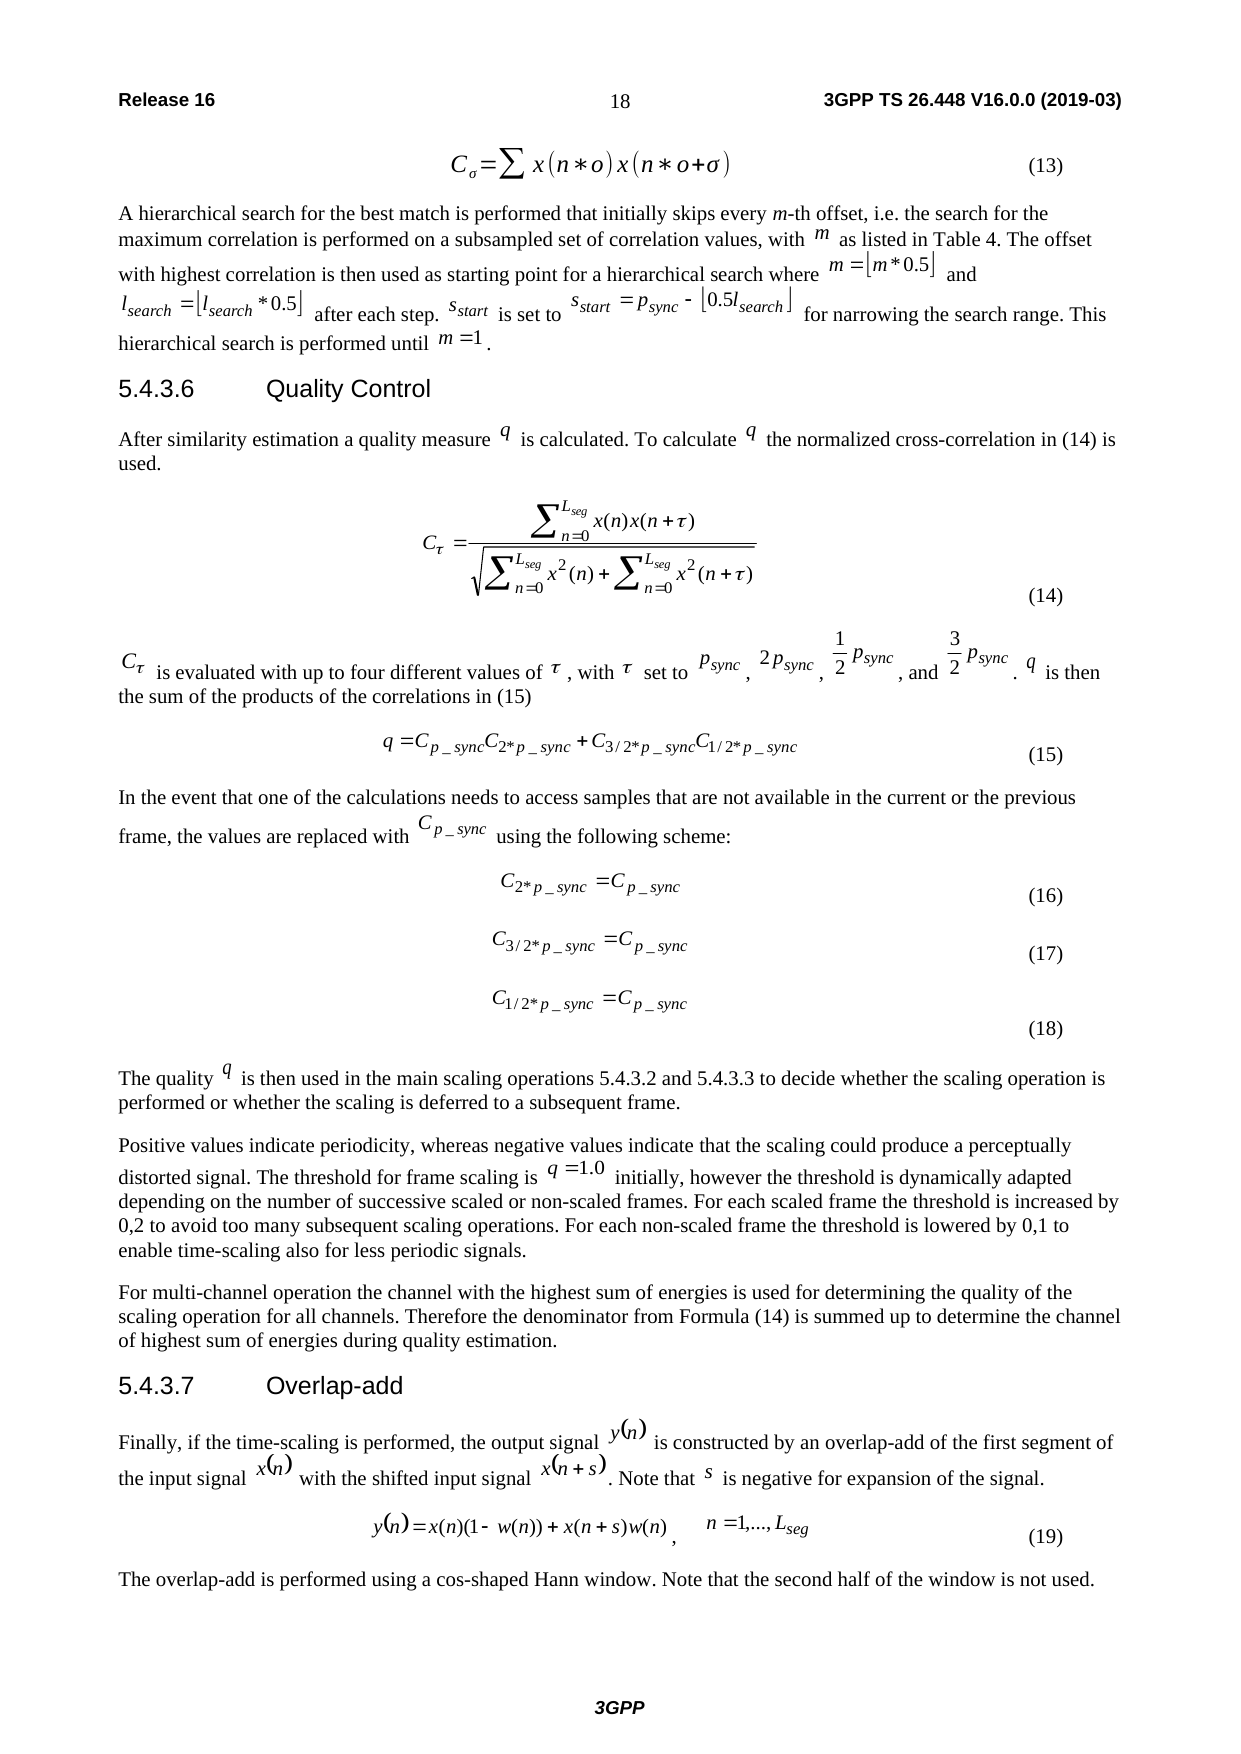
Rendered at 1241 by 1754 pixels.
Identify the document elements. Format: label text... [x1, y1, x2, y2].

text For multi-channel operation the channel with the highest sum of energies is used for determining the quality of the scaling operation for all channels. Therefore the denominator from Formula (14) is summed up to determine the channel of highest sum of energies during quality estimation. [118, 1280, 1122, 1352]
text , (19) [118, 1508, 1122, 1548]
text Positive values indicate periodicity, whereas negative values indicate that the scaling could produce a perceptually distorted signal. The threshold for frame scaling is initially, however the threshold is dynamically adapted depending on the number of successive scaled or non-scaled frames. For each scaled frame the threshold is increased by 0,2 to avoid too many subsequent scaling operations. For each non-scaled frame the threshold is lowered by 0,1 to enable time-scaling also for less periodic signals. [118, 1133, 1122, 1262]
text (13) [118, 147, 1122, 182]
text (16) [118, 867, 1122, 907]
subtitle 5.4.3.7 Overlap-add [118, 1371, 1122, 1400]
text (14) [118, 494, 1122, 607]
subtitle 5.4.3.6 Quality Control [118, 374, 1122, 403]
text (18) [118, 983, 1122, 1040]
text is evaluated with up to four different values of , with set to , , , and . is then the sum of the products of the correlations in (15) [118, 625, 1122, 708]
text After similarity estimation a quality measure is calculated. To calculate the normalized cross-correlation in (14) is used. [118, 422, 1122, 475]
text The overlap-add is performed using a cos-shaped Hann window. Note that the second half of the window is not used. [118, 1567, 1122, 1591]
text (17) [118, 925, 1122, 965]
text In the event that one of the calculations needs to access samples that are not available in the current or the previous frame, the values are replaced with using the following scheme: [118, 785, 1122, 848]
text The quality is then used in the main scaling operations 5.4.3.2 and 5.4.3.3 to decide whether the scaling operation is performed or whether the scaling is deferred to a subsequent frame. [118, 1058, 1122, 1114]
text Finally, if the time-scaling is performed, the output signal is constructed by an overlap-add of the first segment of the input signal with the shifted input signal . Note that is negative for expansion of the signal. [118, 1419, 1122, 1490]
text A hierarchical search for the best match is performed that initially skips every m-th offset, i.e. the search for the maximum correlation is performed on a subsampled set of correlation values, with as listed in Table 4. The offset with highest correlation is then used as starting point for a hierarchical search where and after each step. is set to for narrowing the search range. This hierarchical search is performed until . [118, 201, 1122, 355]
text (15) [118, 727, 1122, 766]
